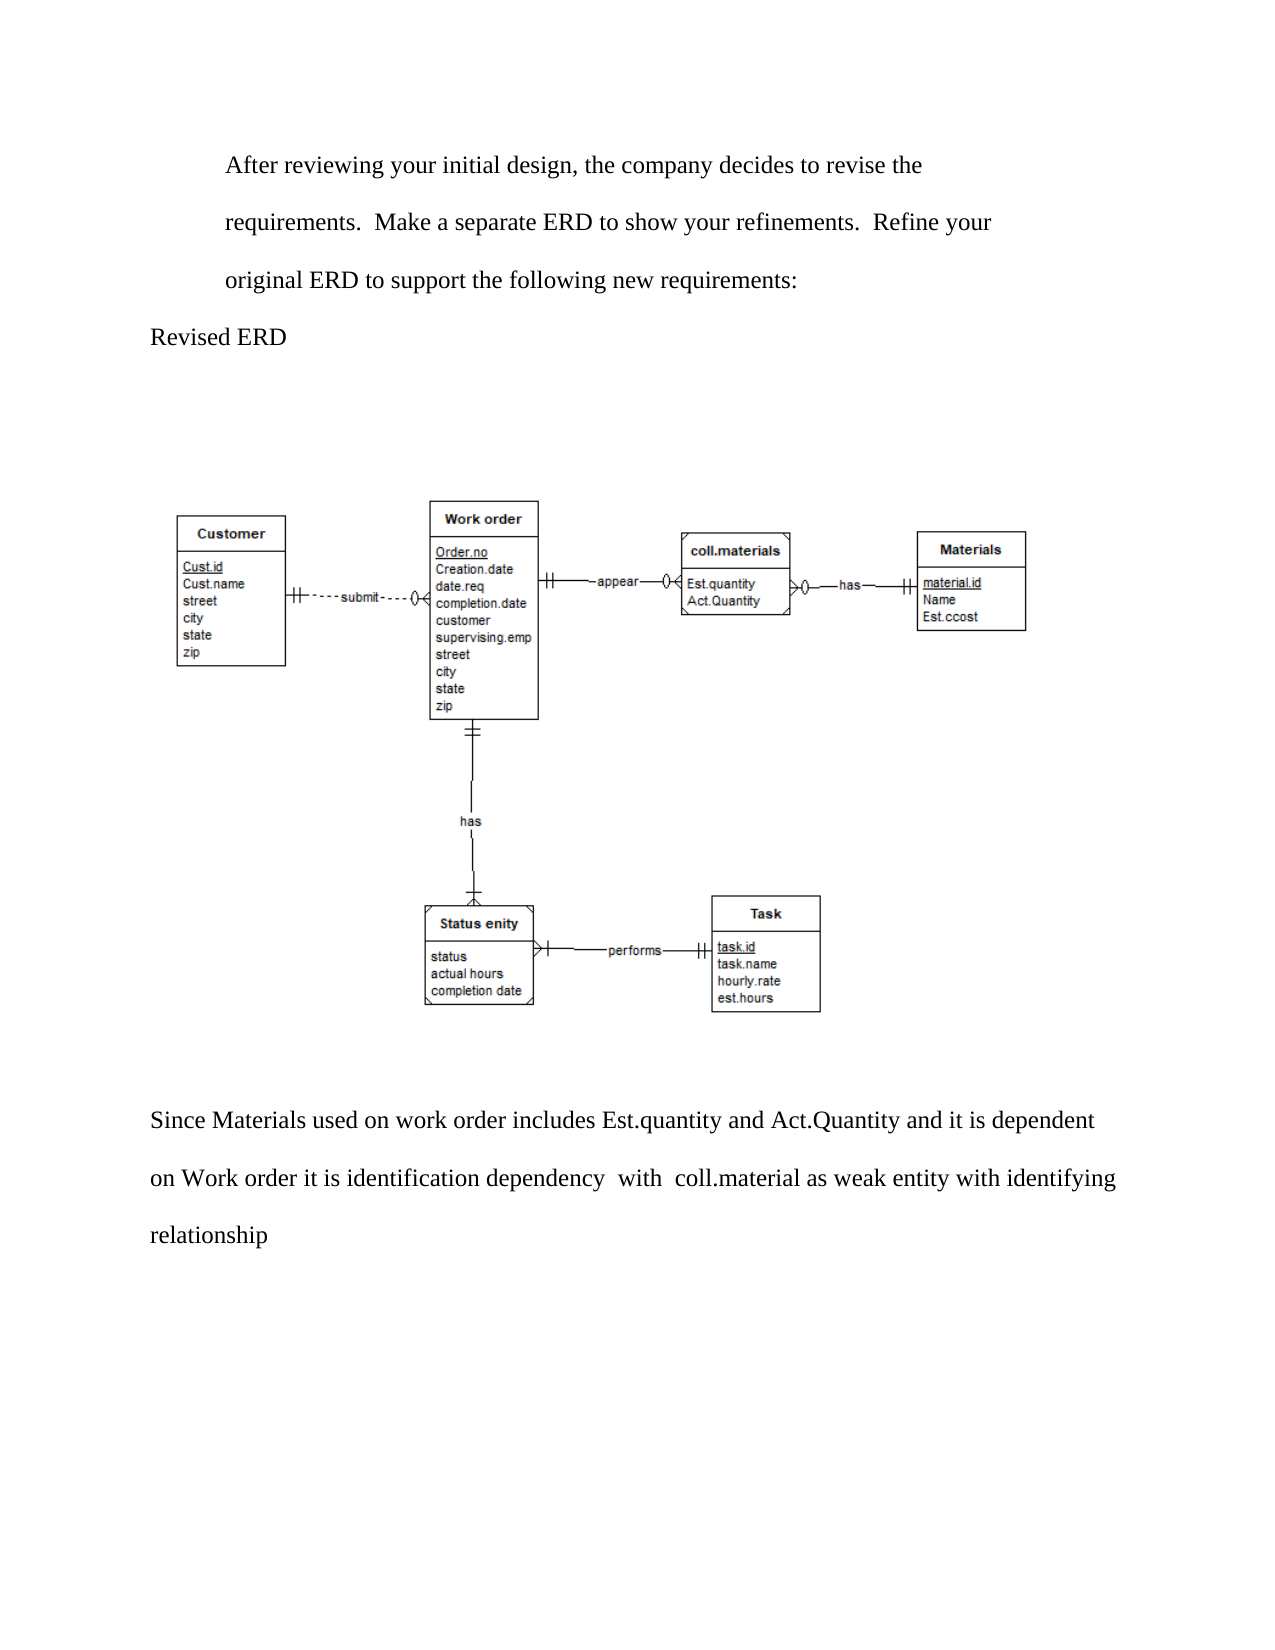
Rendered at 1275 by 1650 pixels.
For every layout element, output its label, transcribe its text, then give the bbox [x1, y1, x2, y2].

text Since Materials used on work order includes Est.quantity and Act.Quantity and it is dependent on Work order it is identification dependency with coll.material as weak entity with identifying relationship [150, 1105, 1125, 1249]
text Revised ERD [150, 322, 1125, 351]
text After reviewing your initial design, the company decides to revise the requirements. Make a separate ERD to show your refinements. Refine your original ERD to support the following new requirements: [225, 150, 1050, 294]
picture [150, 380, 1125, 1077]
